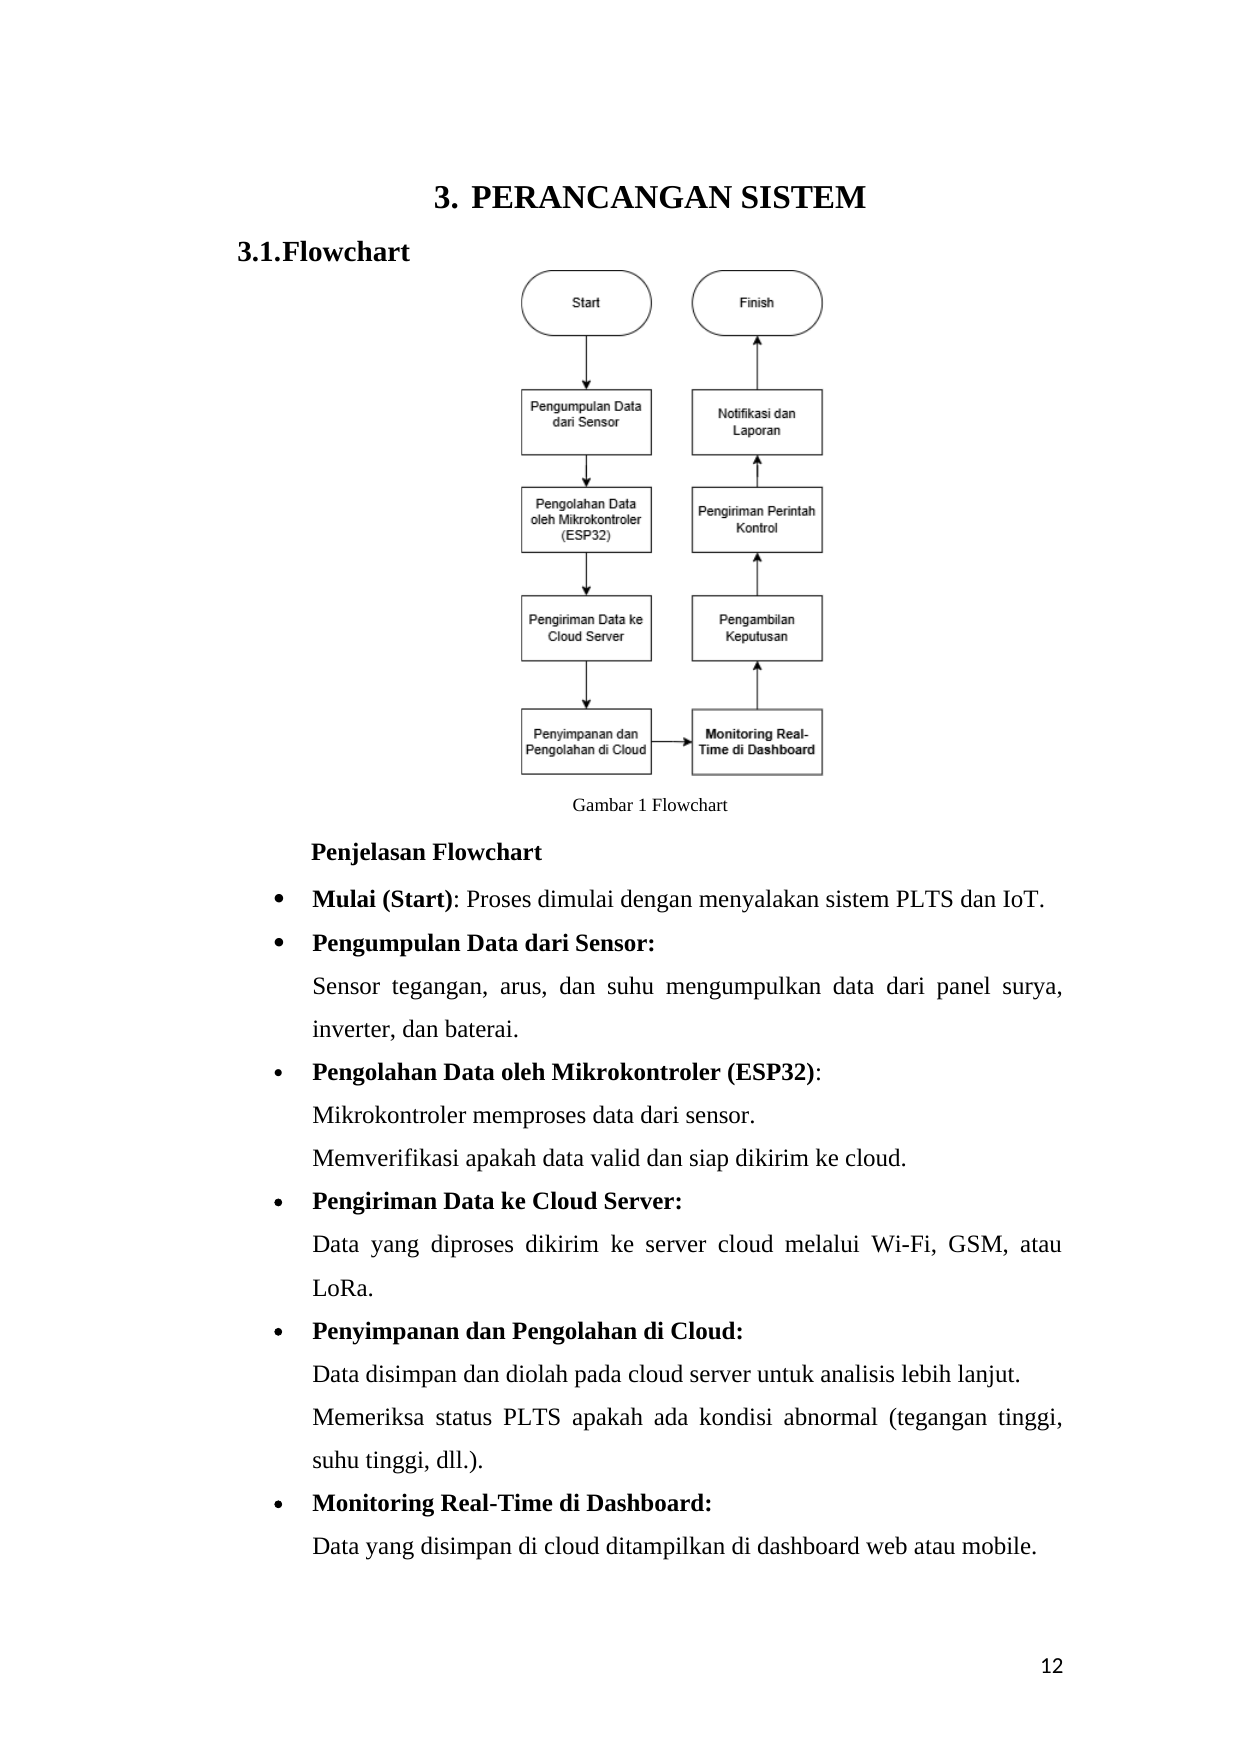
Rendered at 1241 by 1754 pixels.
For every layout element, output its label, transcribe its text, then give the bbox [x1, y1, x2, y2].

list Mulai (Start): Proses dimulai dengan menyalakan sistem PLTS dan IoT. [274, 884, 1063, 913]
list Sensor tegangan, arus, dan suhu mengumpulkan data dari panel surya, inverter, dan baterai. [312, 971, 1063, 1043]
list Memeriksa status PLTS apakah ada kondisi abnormal (tegangan tinggi, suhu tinggi, dll.). [312, 1402, 1063, 1474]
text Gambar 1 Flowchart [237, 794, 1063, 816]
list Pengolahan Data oleh Mikrokontroler (ESP32): [274, 1057, 1063, 1086]
list Penyimpanan dan Pengolahan di Cloud: [274, 1316, 1063, 1344]
subtitle PERANCANGAN SISTEM [237, 177, 1063, 215]
picture [521, 270, 824, 776]
list Data yang disimpan di cloud ditampilkan di dashboard web atau mobile. [312, 1531, 1063, 1560]
list Data disimpan dan diolah pada cloud server untuk analisis lebih lanjut. [312, 1359, 1063, 1388]
list Data yang diproses dikirim ke server cloud melalui Wi-Fi, GSM, atau LoRa. [312, 1229, 1063, 1301]
list Pengiriman Data ke Cloud Server: [274, 1186, 1063, 1215]
list Pengumpulan Data dari Sensor: [274, 928, 1063, 956]
list Monitoring Real-Time di Dashboard: [274, 1488, 1063, 1517]
text Penjelasan Flowchart [311, 837, 1063, 866]
list Flowchart [237, 234, 1063, 268]
list Memverifikasi apakah data valid dan siap dikirim ke cloud. [312, 1143, 1063, 1172]
list Mikrokontroler memproses data dari sensor. [312, 1100, 1063, 1129]
